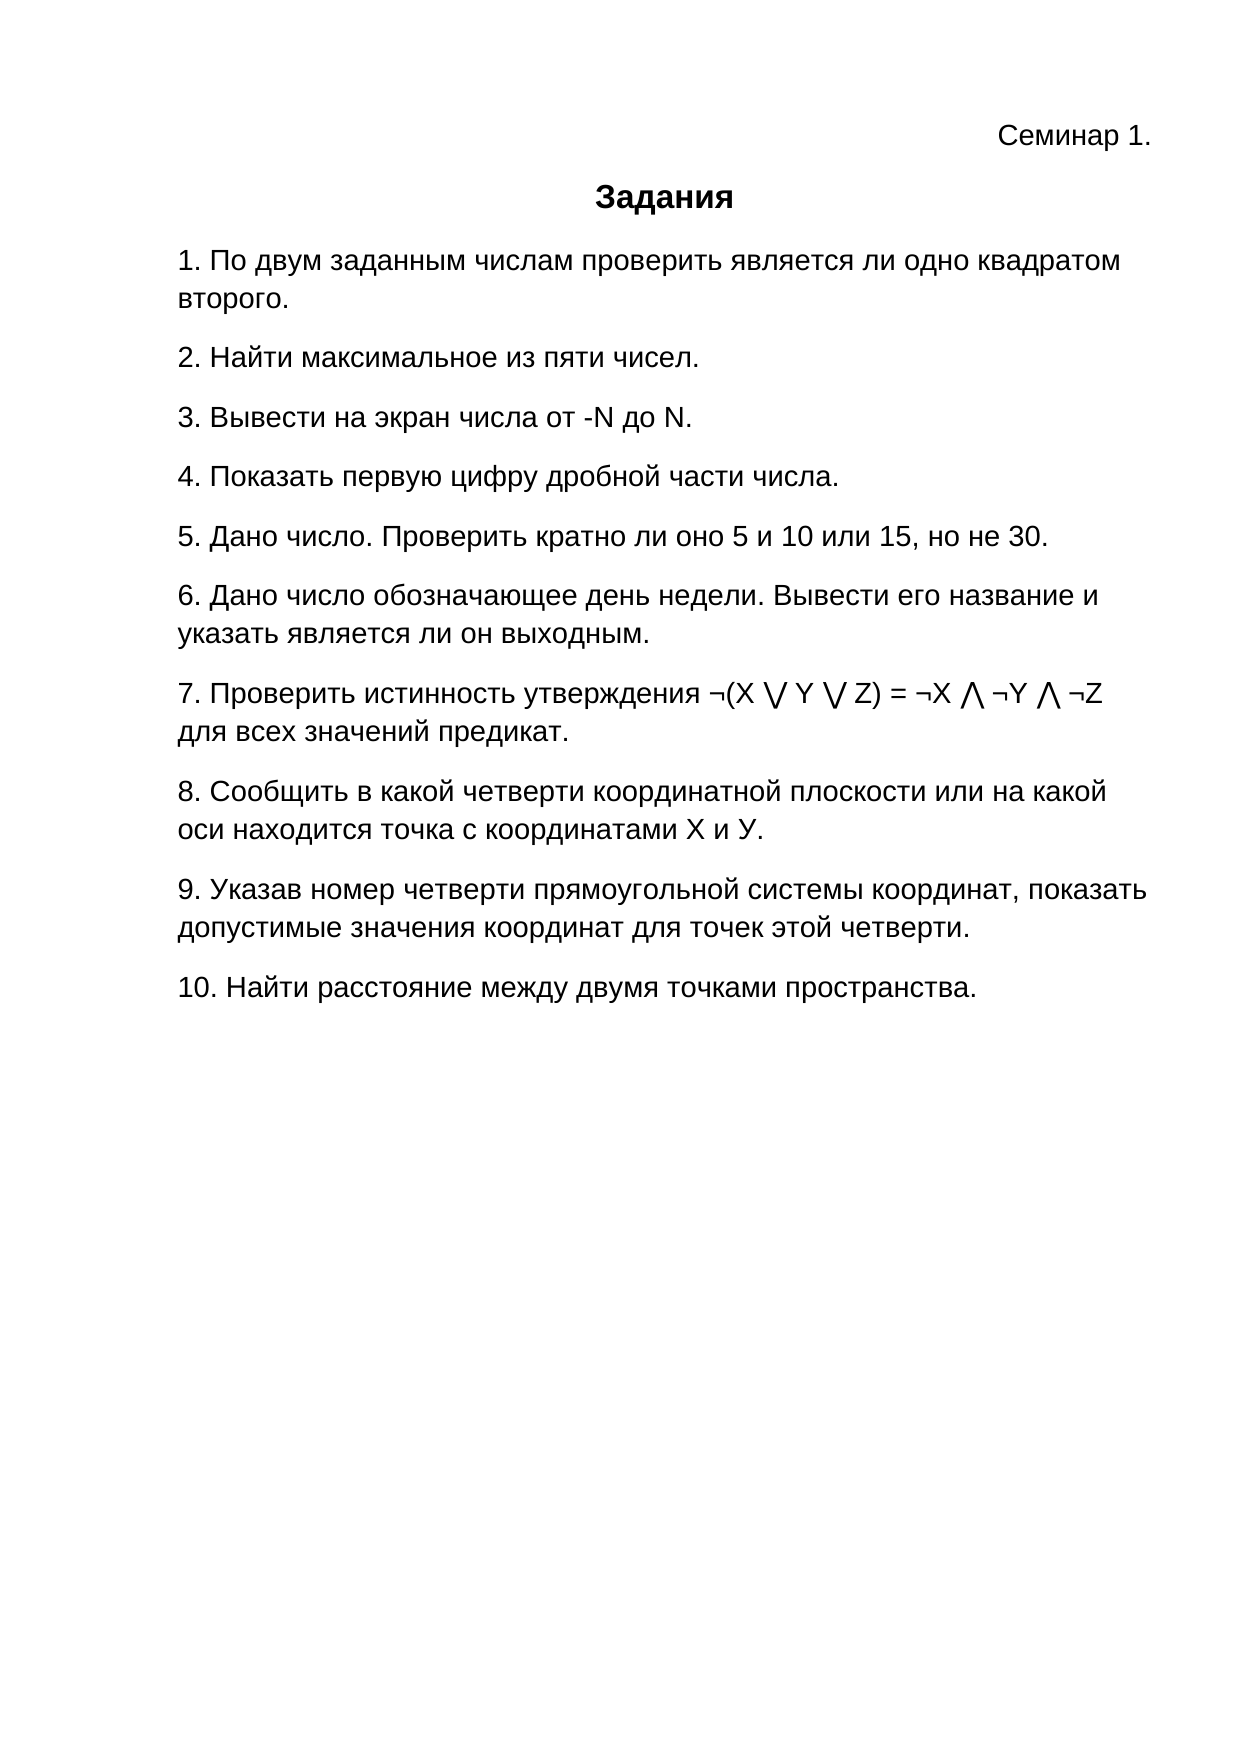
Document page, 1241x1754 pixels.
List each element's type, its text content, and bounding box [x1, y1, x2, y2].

text 3. Вывести на экран числа от -N до N. [177, 400, 1152, 433]
text 1. По двум заданным числам проверить является ли одно квадратом второго. [177, 242, 1152, 314]
text Задания [177, 177, 1152, 216]
text 5. Дано число. Проверить кратно ли оно 5 и 10 или 15, но не 30. [177, 518, 1152, 552]
text 10. Найти расстояние между двумя точками пространства. [177, 969, 1152, 1003]
text Семинар 1. [177, 118, 1152, 152]
text 8. Сообщить в какой четверти координатной плоскости или на какой оси находится точка с координатами Х и У. [177, 774, 1152, 846]
text 4. Показать первую цифру дробной части числа. [177, 459, 1152, 493]
text 9. Указав номер четверти прямоугольной системы координат, показать допустимые значения координат для точек этой четверти. [177, 872, 1152, 944]
text 7. Проверить истинность утверждения ¬(X ⋁ Y ⋁ Z) = ¬X ⋀ ¬Y ⋀ ¬Z для всех значений предикат. [177, 676, 1152, 748]
text 6. Дано число обозначающее день недели. Вывести его название и указать является ли он выходным. [177, 578, 1152, 650]
text 2. Найти максимальное из пяти чисел. [177, 340, 1152, 374]
